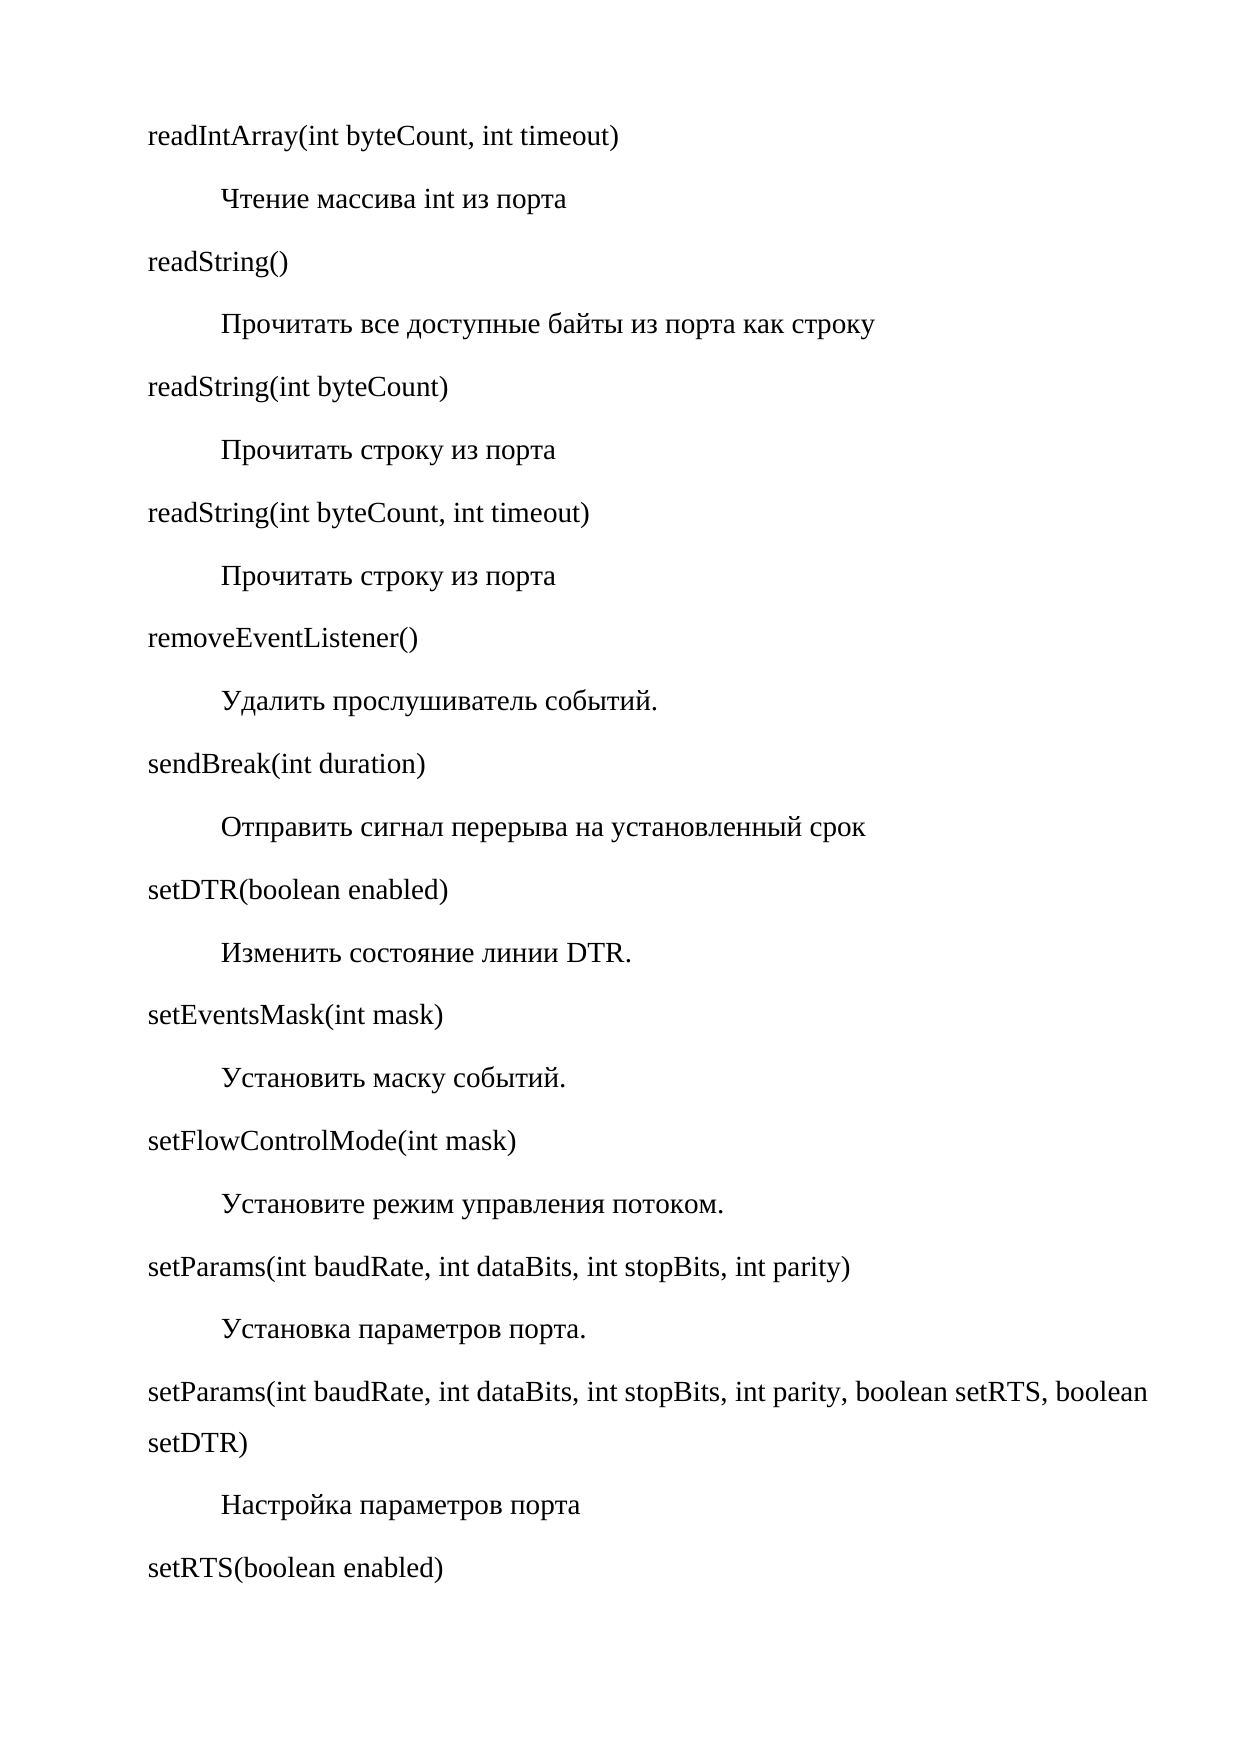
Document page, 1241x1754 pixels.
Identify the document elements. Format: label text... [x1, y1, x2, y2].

text Изменить состояние линии DTR. [148, 935, 1152, 968]
text readString() [148, 244, 1152, 277]
text Установка параметров порта. [148, 1312, 1152, 1345]
text readString(int byteCount) [148, 369, 1152, 403]
text Удалить прослушиватель событий. [148, 683, 1152, 717]
text Прочитать строку из порта [148, 432, 1152, 466]
text setFlowControlMode(int mask) [148, 1123, 1152, 1157]
text setDTR(boolean enabled) [148, 872, 1152, 905]
text Установить маску событий. [148, 1060, 1152, 1094]
text sendBreak(int duration) [148, 746, 1152, 780]
text Чтение массива int из порта [148, 181, 1152, 214]
text Отправить сигнал перерыва на установленный срок [148, 809, 1152, 843]
text setParams(int baudRate, int dataBits, int stopBits, int parity) [148, 1249, 1152, 1282]
text setRTS(boolean enabled) [148, 1550, 1152, 1584]
text setEventsMask(int mask) [148, 997, 1152, 1031]
text Настройка параметров порта [148, 1487, 1152, 1521]
text Прочитать строку из порта [148, 558, 1152, 591]
text removeEventListener() [148, 621, 1152, 654]
text readString(int byteCount, int timeout) [148, 495, 1152, 528]
text readIntArray(int byteCount, int timeout) [148, 118, 1152, 152]
text setParams(int baudRate, int dataBits, int stopBits, int parity, boolean setRTS, boolean setDTR) [148, 1374, 1152, 1458]
text Прочитать все доступные байты из порта как строку [148, 307, 1152, 340]
text Установите режим управления потоком. [148, 1186, 1152, 1219]
